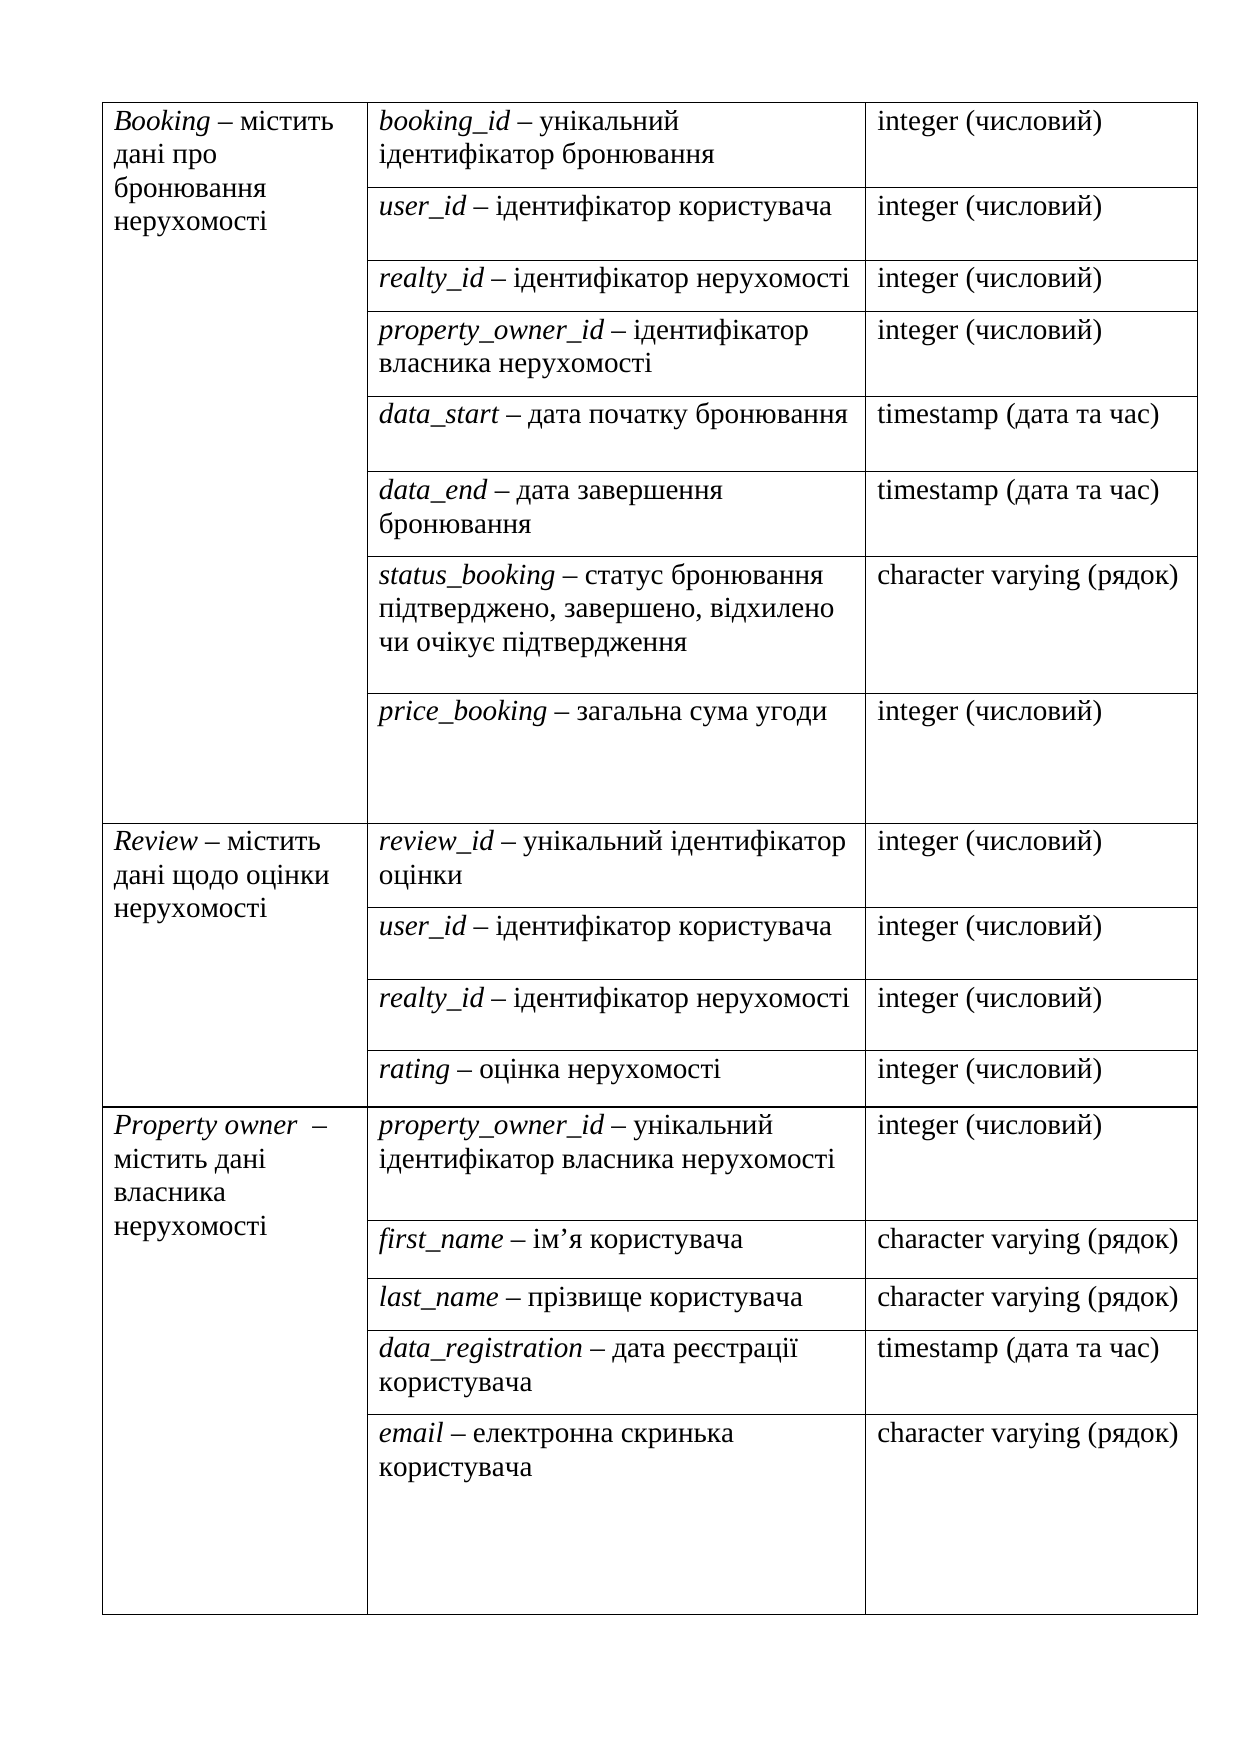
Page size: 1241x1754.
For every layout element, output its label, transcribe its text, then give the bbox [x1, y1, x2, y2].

table_cell first_name – ім’я користувача [368, 1221, 865, 1278]
table_cell status_booking – статус бронювання підтверджено, завершено, відхилено чи очікує підтвердження [368, 557, 865, 692]
table_cell review_id – унікальний ідентифікатор оцінки [368, 824, 865, 907]
table_cell character varying (рядок) [866, 1221, 1197, 1278]
table_cell integer (числовий) [866, 103, 1197, 187]
table_cell integer (числовий) [866, 188, 1197, 259]
table_cell integer (числовий) [866, 980, 1197, 1050]
table_cell integer (числовий) [866, 261, 1197, 311]
table_cell booking_id – унікальний ідентифікатор бронювання [368, 103, 865, 187]
table_cell integer (числовий) [866, 694, 1197, 822]
table_cell integer (числовий) [866, 824, 1197, 907]
table_cell last_name – прізвище користувача [368, 1279, 865, 1329]
table_cell character varying (рядок) [866, 557, 1197, 692]
table_cell data_registration – дата реєстрації користувача [368, 1331, 865, 1414]
table_cell realty_id – ідентифікатор нерухомості [368, 261, 865, 311]
table_cell Booking – містить дані про бронювання нерухомості [103, 103, 367, 822]
table_cell email – електронна скринька користувача [368, 1415, 865, 1614]
table_cell data_end – дата завершення бронювання [368, 472, 865, 556]
table_cell timestamp (дата та час) [866, 397, 1197, 471]
table_cell integer (числовий) [866, 1051, 1197, 1106]
table_cell property_owner_id – ідентифікатор власника нерухомості [368, 312, 865, 396]
table_cell user_id – ідентифікатор користувача [368, 188, 865, 259]
table_cell timestamp (дата та час) [866, 1331, 1197, 1414]
table_cell price_booking – загальна сума угоди [368, 694, 865, 822]
table_cell property_owner_id – унікальний ідентифікатор власника нерухомості [368, 1108, 865, 1220]
table_cell Property owner – містить дані власника нерухомості [103, 1108, 367, 1614]
table_cell user_id – ідентифікатор користувача [368, 908, 865, 979]
table_cell integer (числовий) [866, 1108, 1197, 1220]
table_cell realty_id – ідентифікатор нерухомості [368, 980, 865, 1050]
table_cell Review – містить дані щодо оцінки нерухомості [103, 824, 367, 1106]
table_cell rating – оцінка нерухомості [368, 1051, 865, 1106]
table_cell character varying (рядок) [866, 1415, 1197, 1614]
table_cell integer (числовий) [866, 312, 1197, 396]
table_cell integer (числовий) [866, 908, 1197, 979]
table_cell data_start – дата початку бронювання [368, 397, 865, 471]
table_cell timestamp (дата та час) [866, 472, 1197, 556]
table_cell character varying (рядок) [866, 1279, 1197, 1329]
